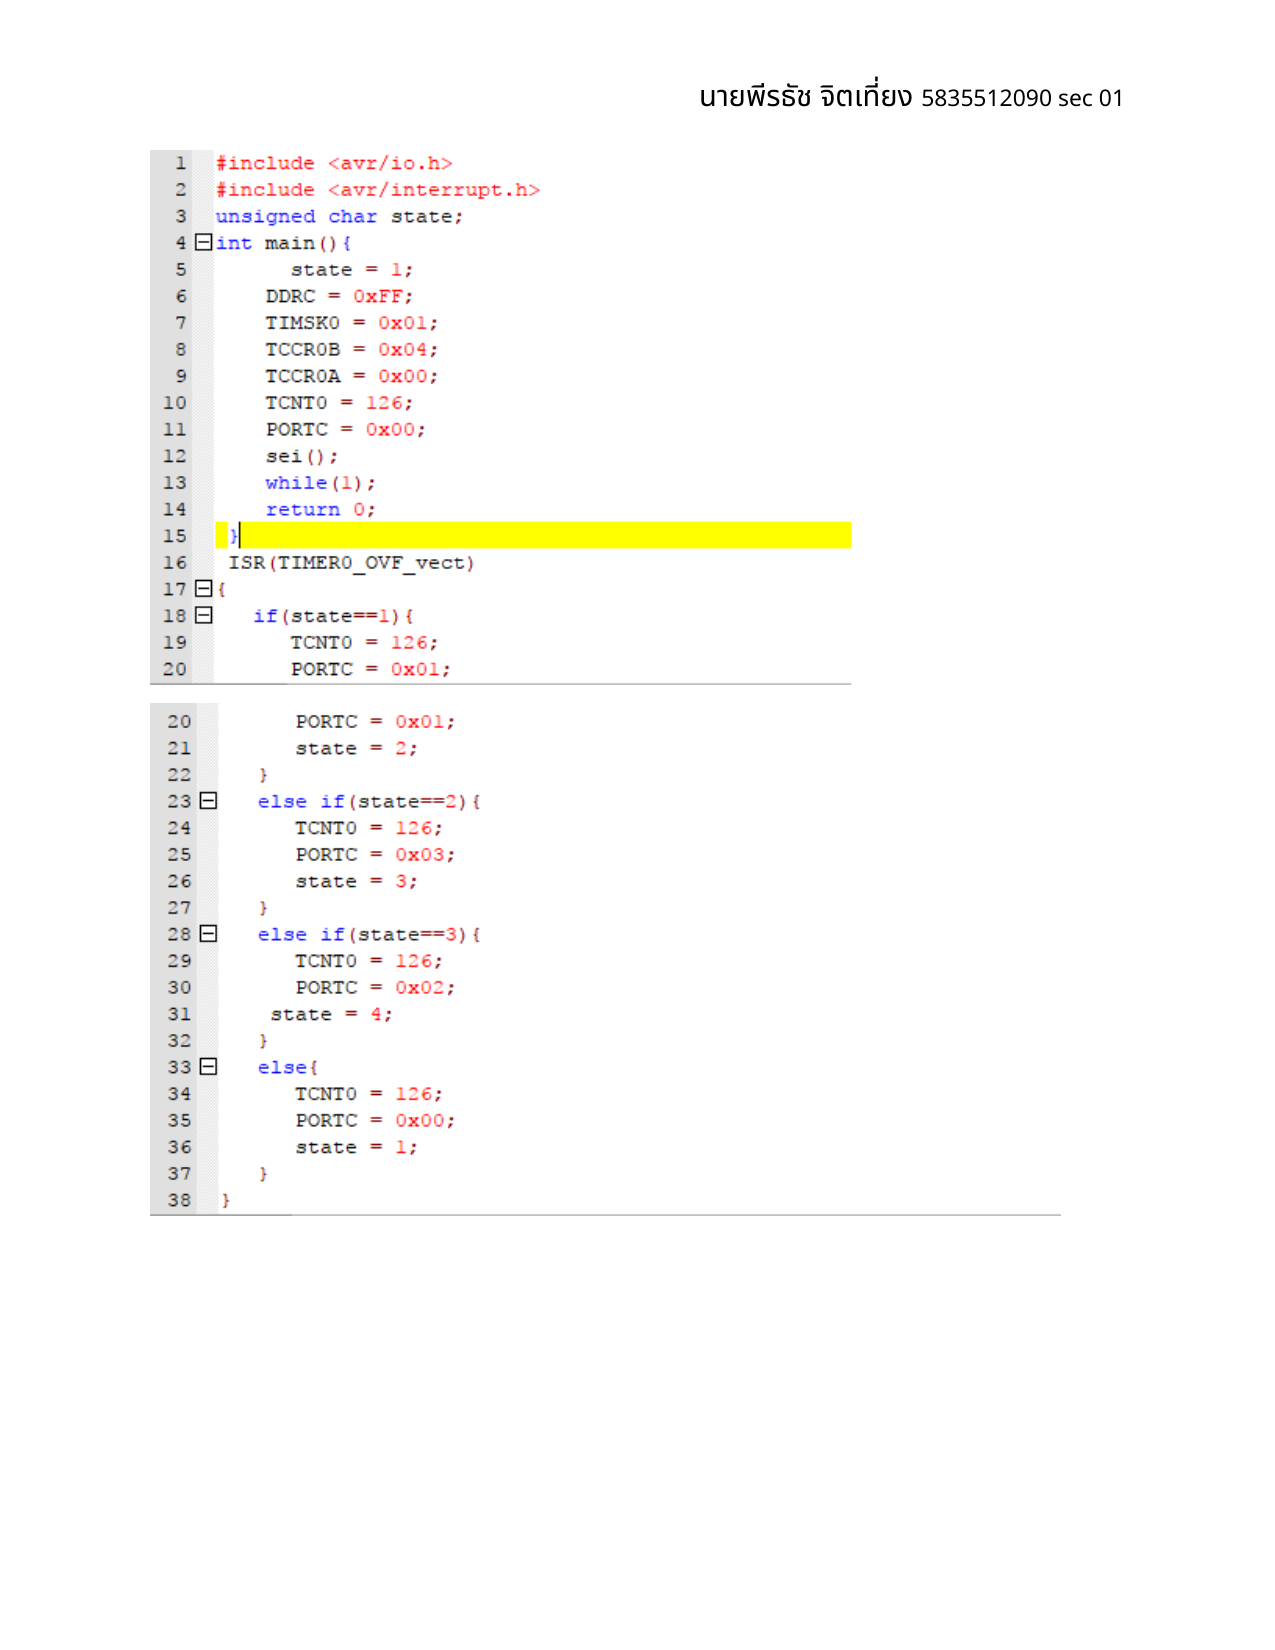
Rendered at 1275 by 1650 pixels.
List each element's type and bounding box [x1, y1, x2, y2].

picture [150, 703, 1061, 1216]
picture [150, 150, 852, 685]
